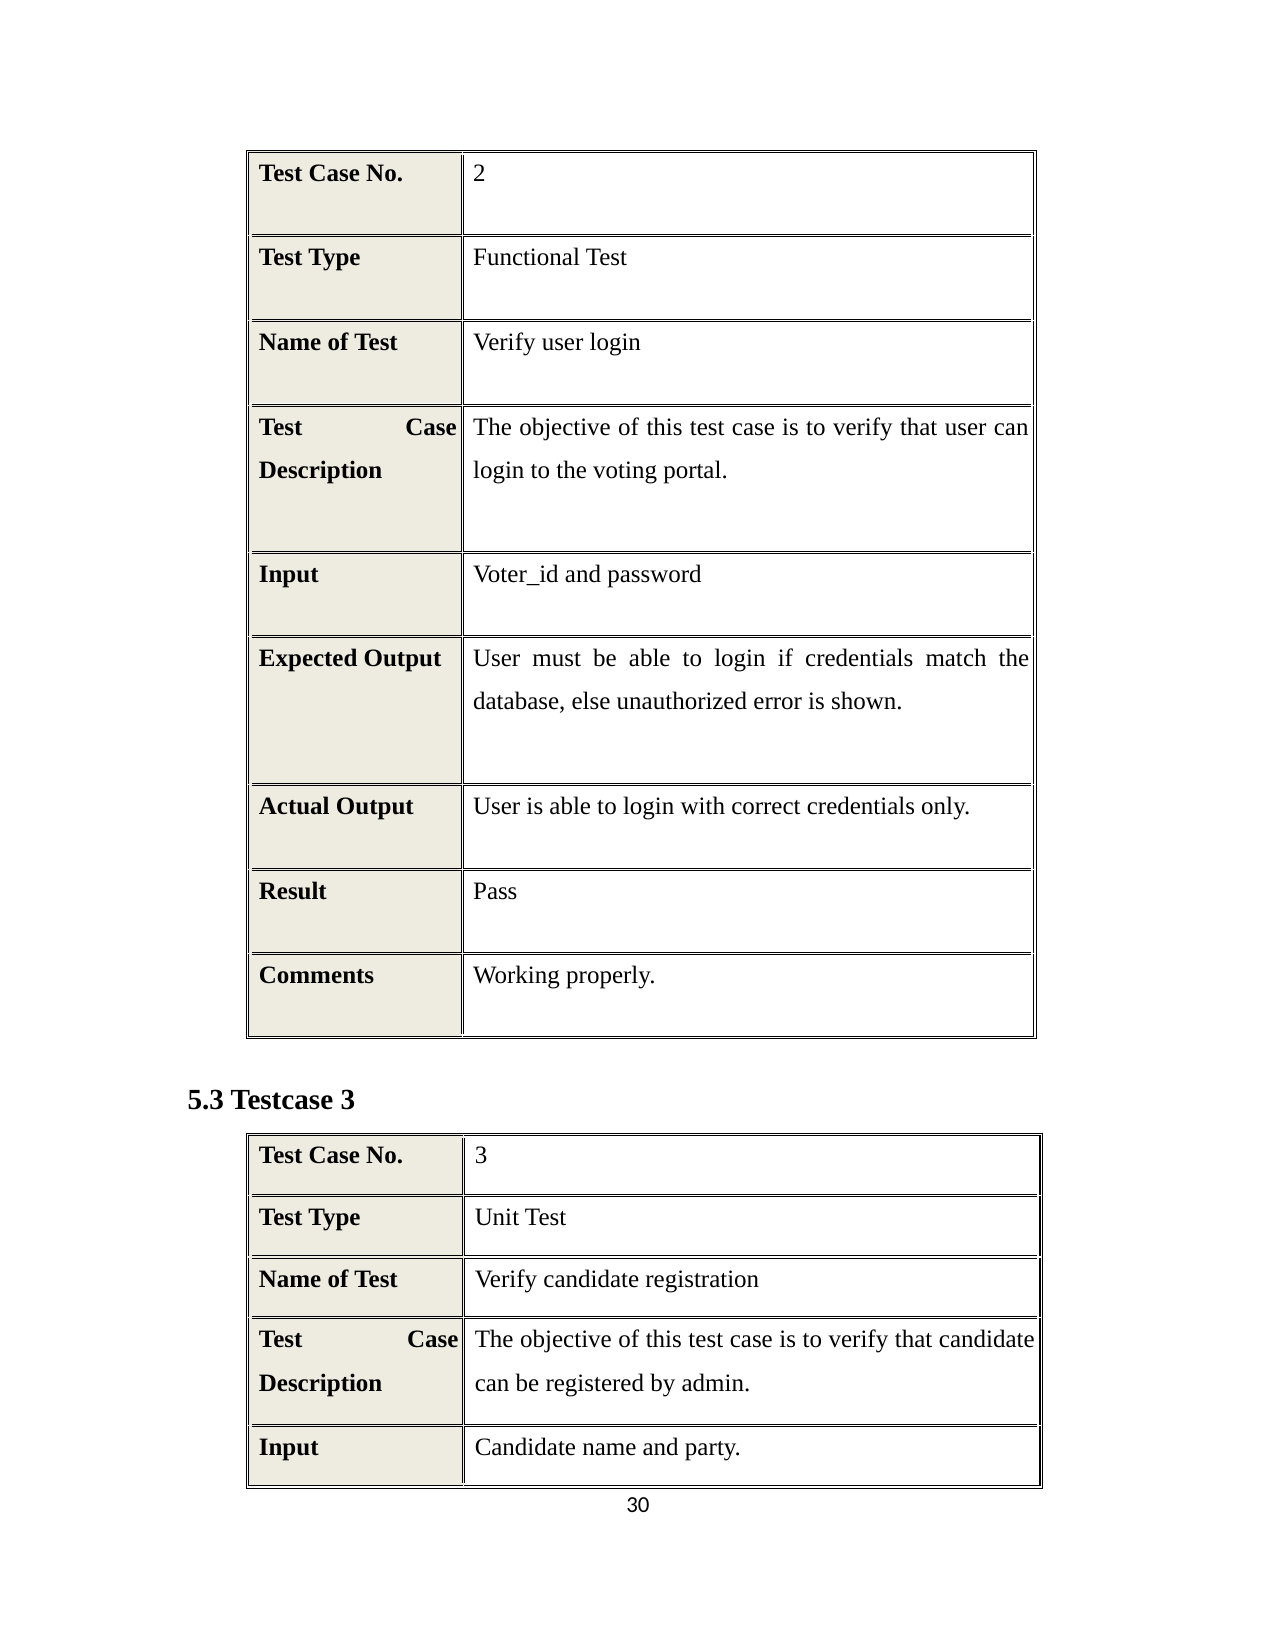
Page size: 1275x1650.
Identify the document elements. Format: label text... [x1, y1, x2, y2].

table_header 2 [462, 153, 1033, 234]
table_cell Test Case Description [249, 404, 461, 551]
table_cell User must be able to login if credentials match the database, else unauthorized error is shown. [462, 635, 1035, 783]
table_cell Voter_id and password [464, 551, 1033, 635]
table_header Test Case No. [249, 153, 462, 234]
table_cell Unit Test [465, 1194, 1040, 1255]
table_cell Candidate name and party. [464, 1424, 1040, 1485]
table_cell Pass [462, 868, 1035, 952]
table_cell Working properly. [462, 952, 1033, 1036]
table_cell Name of Test [248, 319, 462, 403]
table_cell The objective of this test case is to verify that user can login to the voting portal. [464, 404, 1033, 551]
table_cell Functional Test [462, 234, 1035, 319]
table_cell Comments [249, 952, 462, 1036]
table_cell Verify candidate registration [464, 1255, 1041, 1316]
table_cell Actual Output [248, 783, 462, 868]
table_cell Test Case Description [248, 1316, 464, 1424]
table_cell Name of Test [248, 1255, 464, 1316]
table_cell Expected Output [248, 635, 462, 783]
table_cell Test Type [248, 234, 462, 319]
table_cell The objective of this test case is to verify that candidate can be registered by admin. [464, 1316, 1041, 1424]
table_cell Result [248, 868, 462, 952]
table_header 3 [464, 1136, 1039, 1194]
table_cell Input [249, 551, 461, 635]
table_header Test Case No. [249, 1134, 464, 1194]
table_cell Input [249, 1424, 464, 1485]
table_cell Verify user login [462, 319, 1035, 403]
table_cell User is able to login with correct credentials only. [462, 783, 1035, 868]
table_cell Test Type [249, 1194, 462, 1255]
text 5.3 Testcase 3 [187, 1082, 1088, 1116]
